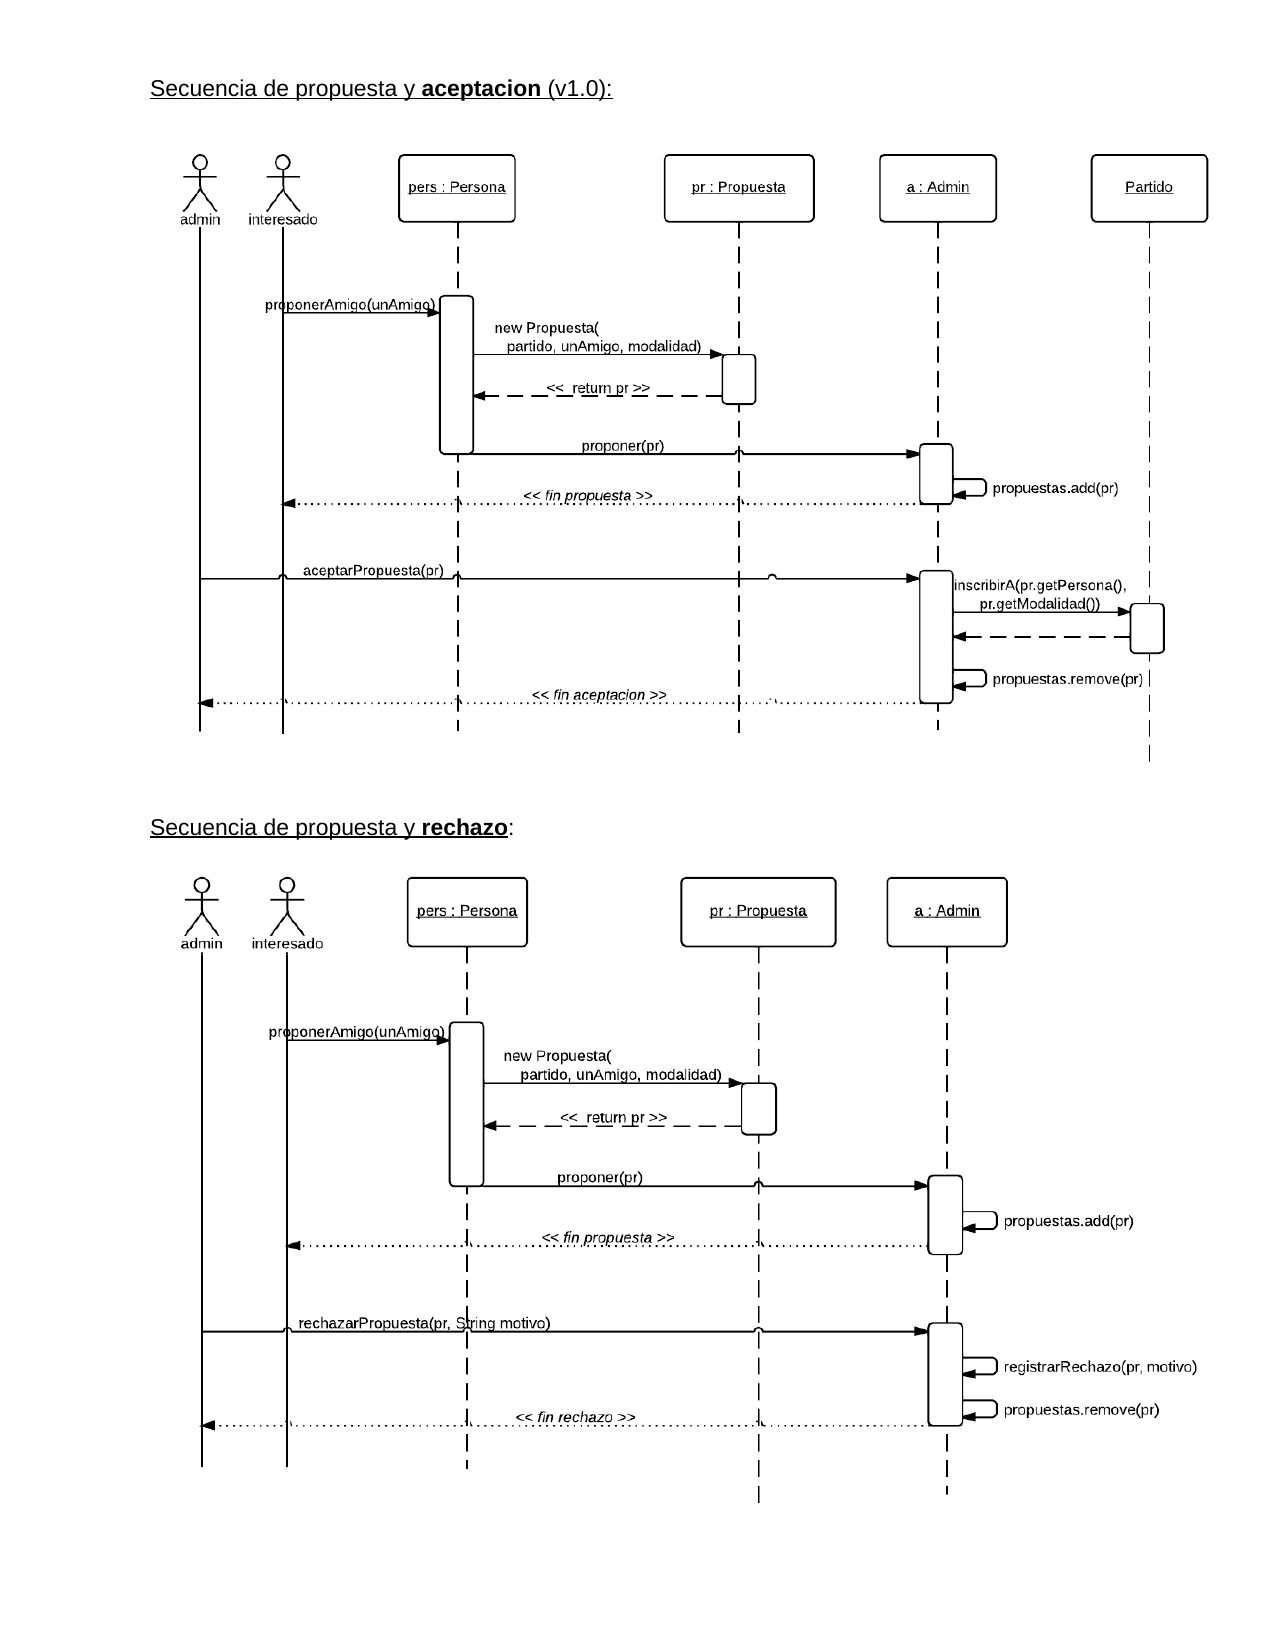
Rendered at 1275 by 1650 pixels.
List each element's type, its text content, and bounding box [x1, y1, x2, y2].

text Secuencia de propuesta y aceptacion (v1.0): [150, 75, 1125, 101]
text Secuencia de propuesta y rechazo: [150, 813, 1125, 843]
picture [150, 105, 1237, 780]
picture [150, 843, 1203, 1525]
